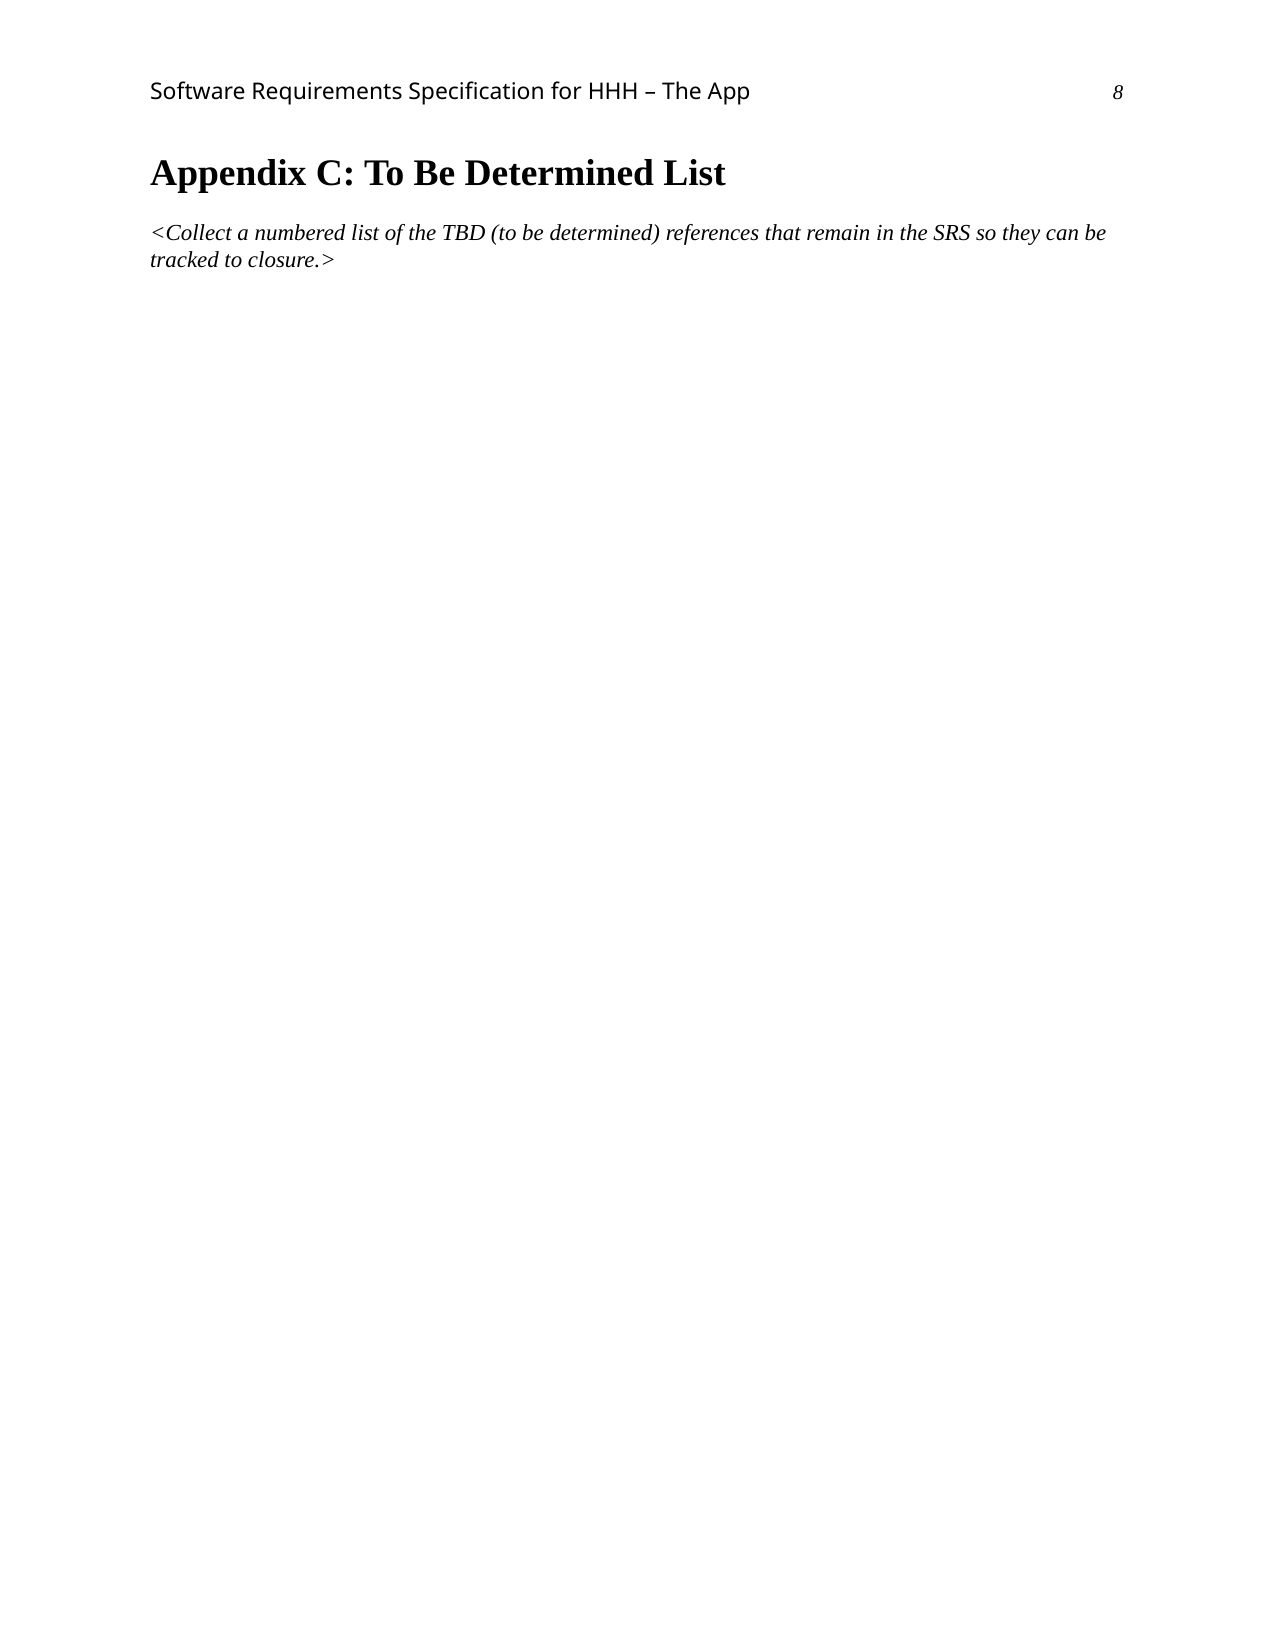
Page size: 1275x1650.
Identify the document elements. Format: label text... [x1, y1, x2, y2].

text <Collect a numbered list of the TBD (to be determined) references that remain in the SRS so they can be tracked to closure.> [150, 219, 1125, 272]
text Appendix C: To Be Determined List [150, 150, 1125, 193]
